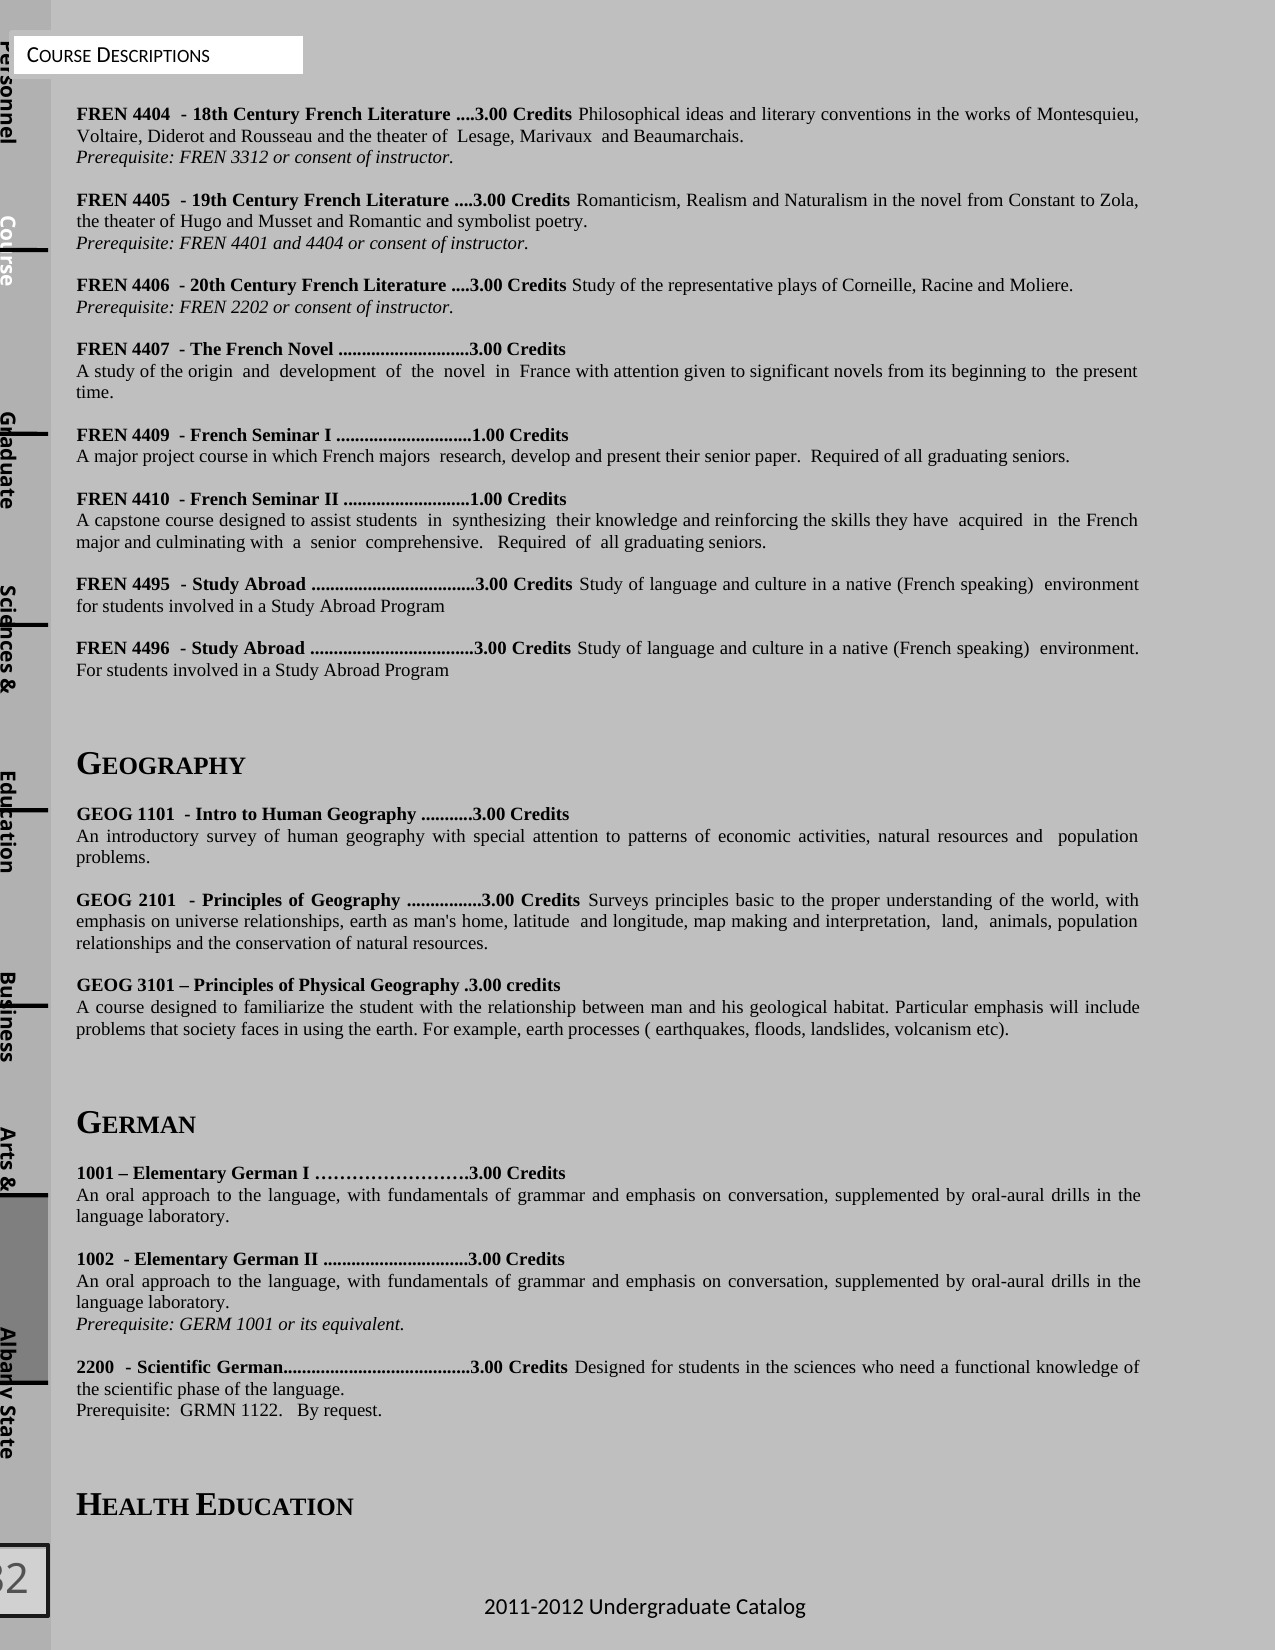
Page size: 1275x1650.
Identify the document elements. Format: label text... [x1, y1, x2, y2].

text An oral approach to the language, with fundamentals of grammar and emphasis on conversation, supplemented by oral-aural drills in the language laboratory. [76, 1270, 1142, 1313]
text 1001 – Elementary German I …………………….3.00 Credits [76, 1162, 1140, 1184]
text A course designed to familiarize the student with the relationship between man and his geological habitat. Particular emphasis will include problems that society faces in using the earth. For example, earth processes ( earthquakes, floods, landslides, volcanism etc). [76, 996, 1142, 1039]
subtitle GERMAN [76, 1102, 1158, 1141]
text FREN 4496 - Study Abroad ...................................3.00 Credits Study of language and culture in a native (French speaking) environment. For students involved in a Study Abroad Program [76, 637, 1140, 680]
text An introductory survey of human geography with special attention to patterns of economic activities, natural resources and population problems. [76, 825, 1140, 868]
text FREN 4409 - French Seminar I .............................1.00 Credits [76, 423, 1140, 445]
text A capstone course designed to assist students in synthesizing their knowledge and reinforcing the skills they have acquired in the French major and culminating with a senior comprehensive. Required of all graduating seniors. [76, 509, 1140, 552]
text Prerequisite: FREN 3312 or consent of instructor. [76, 146, 1140, 168]
text GEOG 1101 - Intro to Human Geography ...........3.00 Credits [76, 803, 1140, 825]
text FREN 4495 - Study Abroad ...................................3.00 Credits Study of language and culture in a native (French speaking) environment for students involved in a Study Abroad Program [76, 573, 1140, 616]
text FREN 4404 - 18th Century French Literature ....3.00 Credits Philosophical ideas and literary conventions in the works of Montesquieu, Voltaire, Diderot and Rousseau and the theater of Lesage, Marivaux and Beaumarchais. [76, 103, 1140, 146]
text Prerequisite: FREN 2202 or consent of instructor. [76, 296, 1140, 317]
text Prerequisite: FREN 4401 and 4404 or consent of instructor. [76, 232, 1140, 253]
text A major project course in which French majors research, develop and present their senior paper. Required of all graduating seniors. [76, 445, 1140, 467]
text FREN 4407 - The French Novel ............................3.00 Credits [76, 338, 1140, 359]
text GEOG 3101 – Principles of Physical Geography .3.00 credits [76, 974, 1140, 996]
text A study of the origin and development of the novel in France with attention given to significant novels from its beginning to the present time. [76, 359, 1140, 403]
text 1002 - Elementary German II ...............................3.00 Credits [76, 1248, 1140, 1270]
text GEOG 2101 - Principles of Geography ................3.00 Credits Surveys principles basic to the proper understanding of the world, with emphasis on universe relationships, earth as man's home, latitude and longitude, map making and interpretation, land, animals, population relationships and the conservation of natural resources. [76, 889, 1140, 953]
text An oral approach to the language, with fundamentals of grammar and emphasis on conversation, supplemented by oral-aural drills in the language laboratory. [76, 1184, 1142, 1227]
text FREN 4405 - 19th Century French Literature ....3.00 Credits Romanticism, Realism and Naturalism in the novel from Constant to Zola, the theater of Hugo and Musset and Romantic and symbolist poetry. [76, 188, 1140, 232]
text FREN 4406 - 20th Century French Literature ....3.00 Credits Study of the representative plays of Corneille, Racine and Moliere. [76, 274, 1140, 296]
text FREN 4410 - French Seminar II ...........................1.00 Credits [76, 487, 1140, 509]
subtitle HEALTH EDUCATION [76, 1484, 1158, 1522]
subtitle GEOGRAPHY [76, 743, 1158, 782]
text Prerequisite: GRMN 1122. By request. [76, 1399, 1140, 1421]
text Prerequisite: GERM 1001 or its equivalent. [76, 1313, 1142, 1334]
text 2200 - Scientific German........................................3.00 Credits Designed for students in the sciences who need a functional knowledge of the scientific phase of the language. [76, 1356, 1140, 1399]
